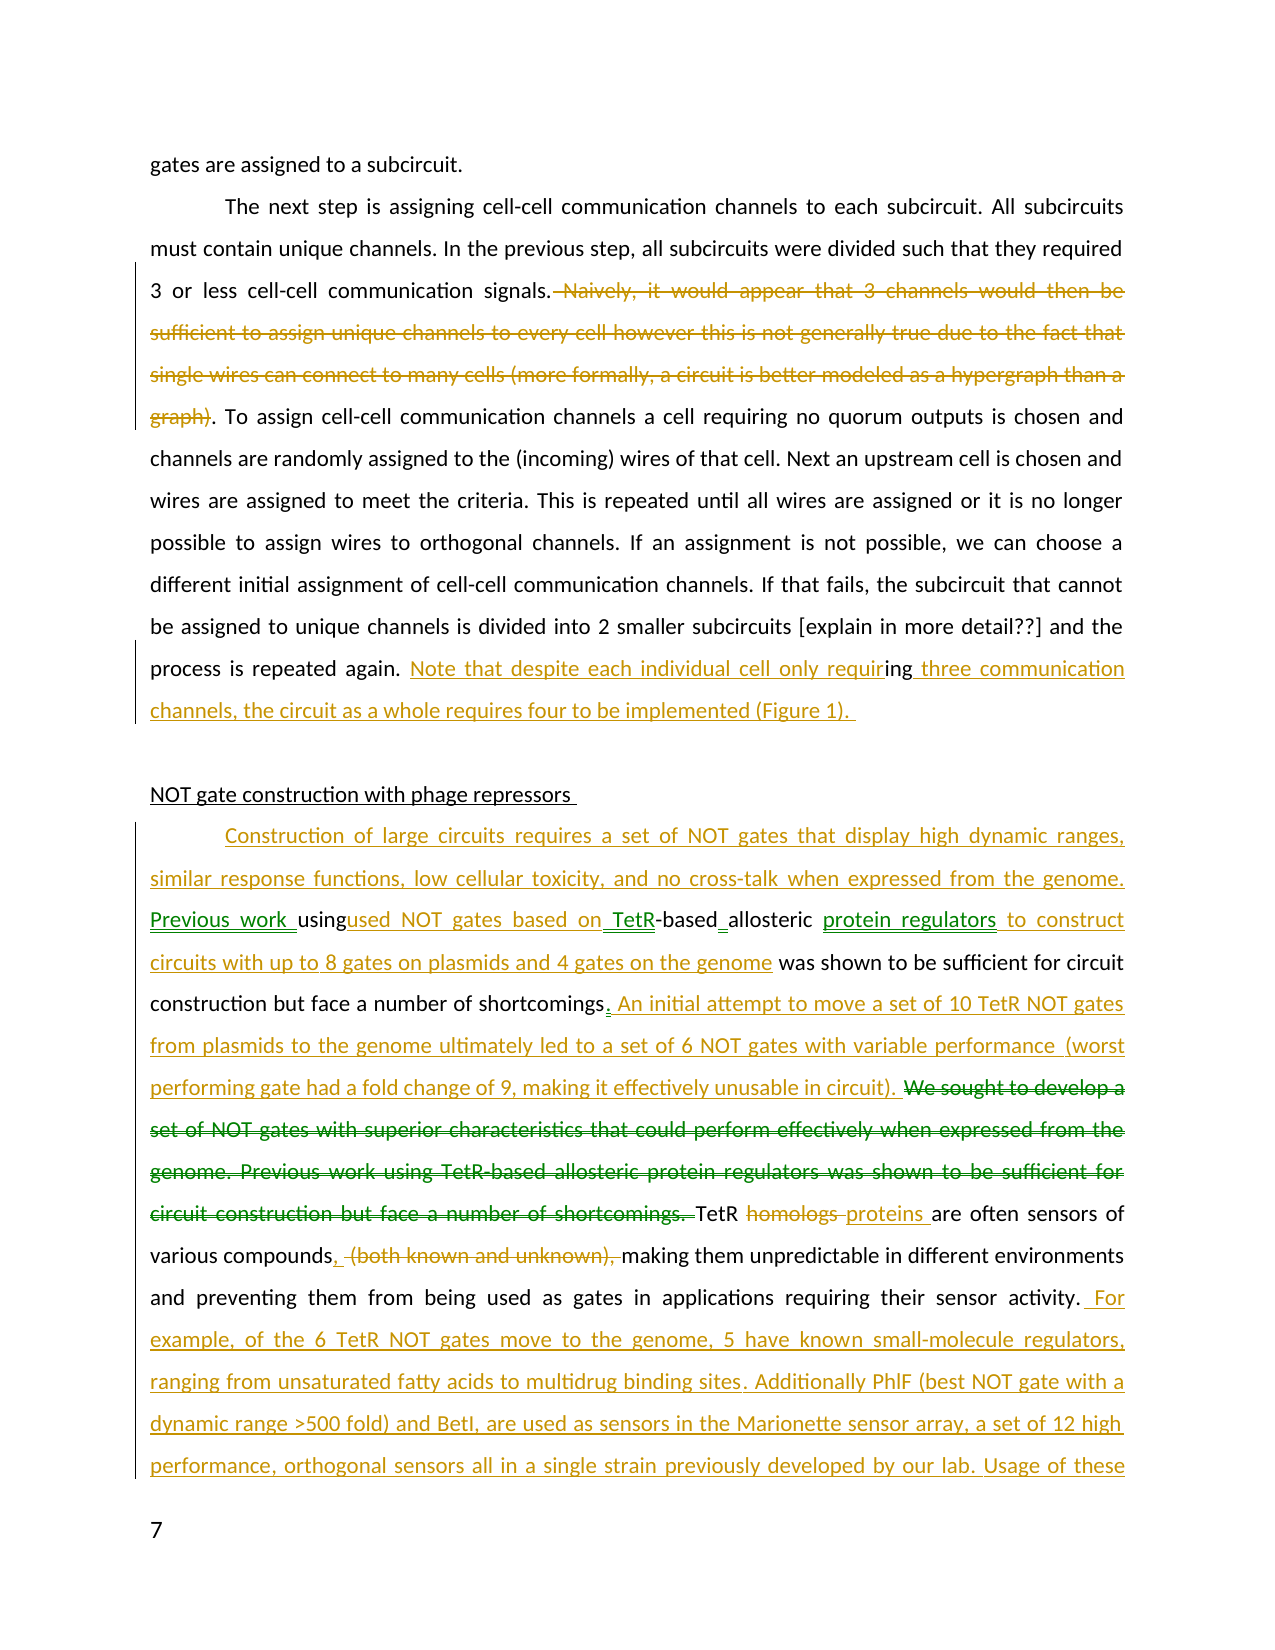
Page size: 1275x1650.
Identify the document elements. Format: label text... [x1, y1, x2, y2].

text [150, 150, 1125, 178]
text The next step is assigning cell-cell communication channels to each subcircuit. All subcircuits must contain unique channels. In the previous step, all subcircuits were divided such that they required 3 or less cell-cell communication signals.. To assign cell-cell communication channels a cell requiring no quorum outputs is chosen and channels are randomly assigned to the (incoming) wires of that cell. Next an upstream cell is chosen and wires are assigned to meet the criteria. This is repeated until all wires are assigned or it is no longer possible to assign wires to orthogonal channels. If an assignment is not possible, we can choose a different initial assignment of cell-cell communication channels. If that fails, the subcircuit that cannot be assigned to unique channels is divided into 2 smaller subcircuits [explain in more detail??] and the process is repeated again. ing [150, 192, 1125, 333]
text NOT gate construction with phage repressors [150, 780, 1125, 808]
text The next step is assigning cell-cell communication channels to each subcircuit. All subcircuits must contain unique channels. In the previous step, all subcircuits were divided such that they required 3 or less cell-cell communication signals.. To assign cell-cell communication channels a cell requiring no quorum outputs is chosen and channels are randomly assigned to the (incoming) wires of that cell. Next an upstream cell is chosen and wires are assigned to meet the criteria. This is repeated until all wires are assigned or it is no longer possible to assign wires to orthogonal channels. If an assignment is not possible, we can choose a different initial assignment of cell-cell communication channels. If that fails, the subcircuit that cannot be assigned to unique channels is divided into 2 smaller subcircuits [explain in more detail??] and the process is repeated again. ing [150, 377, 1125, 724]
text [150, 1393, 1125, 1476]
